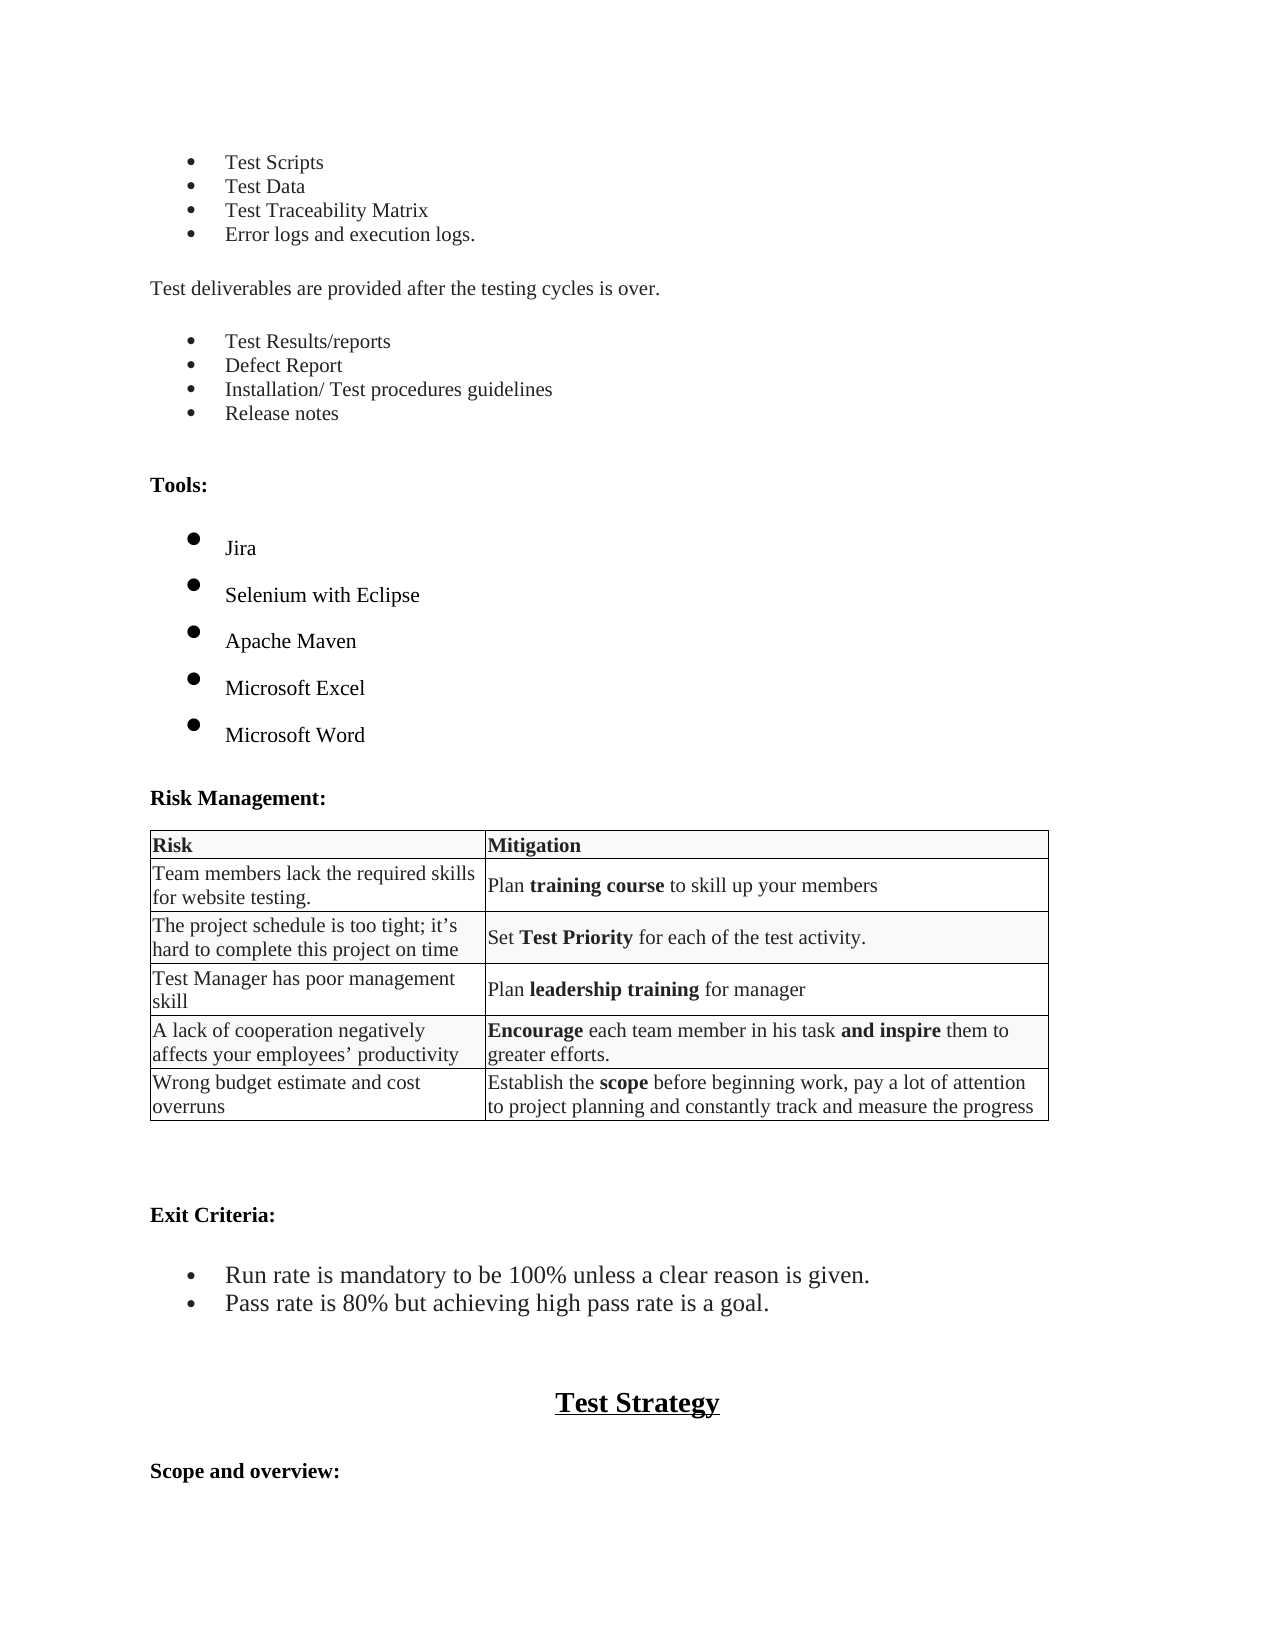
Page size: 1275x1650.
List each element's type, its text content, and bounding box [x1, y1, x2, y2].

list Jira [187, 517, 1125, 560]
text Test deliverables are provided after the testing cycles is over. [150, 275, 1125, 299]
list Defect Report [187, 353, 1125, 377]
list Error logs and execution logs. [187, 222, 1125, 246]
list Test Scripts [187, 150, 1125, 174]
list Installation/ Test procedures guidelines [187, 377, 1125, 401]
table_cell A lack of cooperation negatively affects your employees’ productivity [151, 1016, 485, 1067]
text Exit Criteria: [150, 1184, 1125, 1227]
table_cell Establish the scope before beginning work, pay a lot of attention to project planning and constantly track and measure the progress [486, 1069, 1048, 1120]
text Tools: [150, 454, 1125, 497]
table_cell Plan training course to skill up your members [486, 859, 1048, 911]
table_cell Wrong budget estimate and cost overruns [151, 1069, 485, 1120]
table_cell Encourage each team member in his task and inspire them to greater efforts. [486, 1016, 1048, 1067]
list Microsoft Excel [187, 657, 1125, 700]
table_cell Plan leadership training for manager [486, 964, 1048, 1015]
list Run rate is mandatory to be 100% unless a clear reason is given. [187, 1260, 1125, 1288]
list Test Results/reports [187, 329, 1125, 353]
table_cell The project schedule is too tight; it’s hard to complete this project on time [151, 912, 485, 963]
text Scope and overview: [150, 1439, 1125, 1483]
list Test Data [187, 174, 1125, 198]
list Apache Maven [187, 610, 1125, 653]
table_header Risk [151, 831, 485, 858]
table_cell Test Manager has poor management skill [151, 964, 485, 1015]
list Pass rate is 80% but achieving high pass rate is a goal. [187, 1288, 1125, 1317]
list Test Traceability Matrix [187, 198, 1125, 222]
table_cell Set Test Priority for each of the test activity. [486, 912, 1048, 963]
table_cell Team members lack the required skills for website testing. [151, 859, 485, 911]
text Risk Management: [150, 767, 1125, 810]
list Release notes [187, 401, 1125, 425]
list Selenium with Eclipse [187, 564, 1125, 607]
list Microsoft Word [187, 703, 1125, 747]
table_header Mitigation [486, 831, 1048, 858]
text Test Strategy [150, 1361, 1125, 1418]
